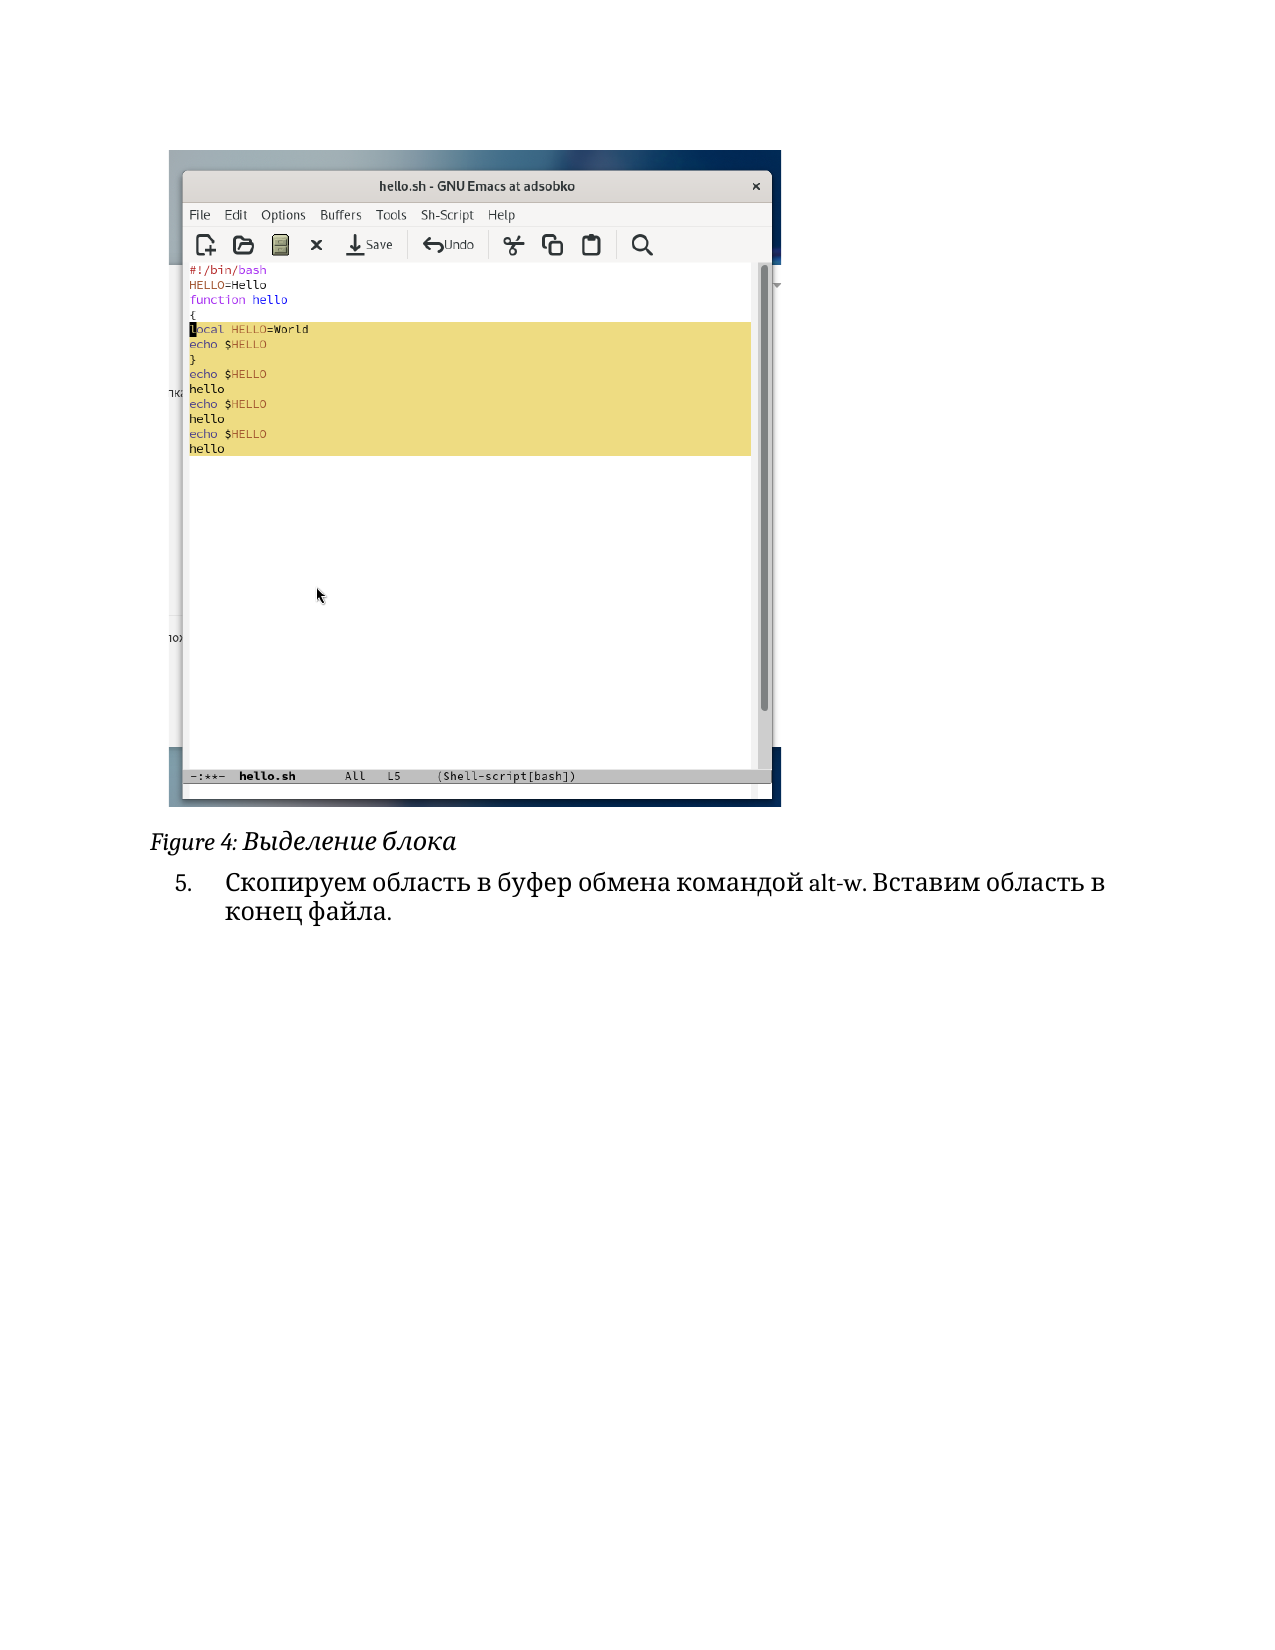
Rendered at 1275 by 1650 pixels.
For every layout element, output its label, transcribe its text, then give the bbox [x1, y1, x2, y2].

list Скопируем область в буфер обмена командой alt-w. Вставим область в конец файла. [175, 869, 1125, 927]
text Figure 4: Выделение блока [150, 828, 1125, 857]
picture [168, 150, 782, 807]
